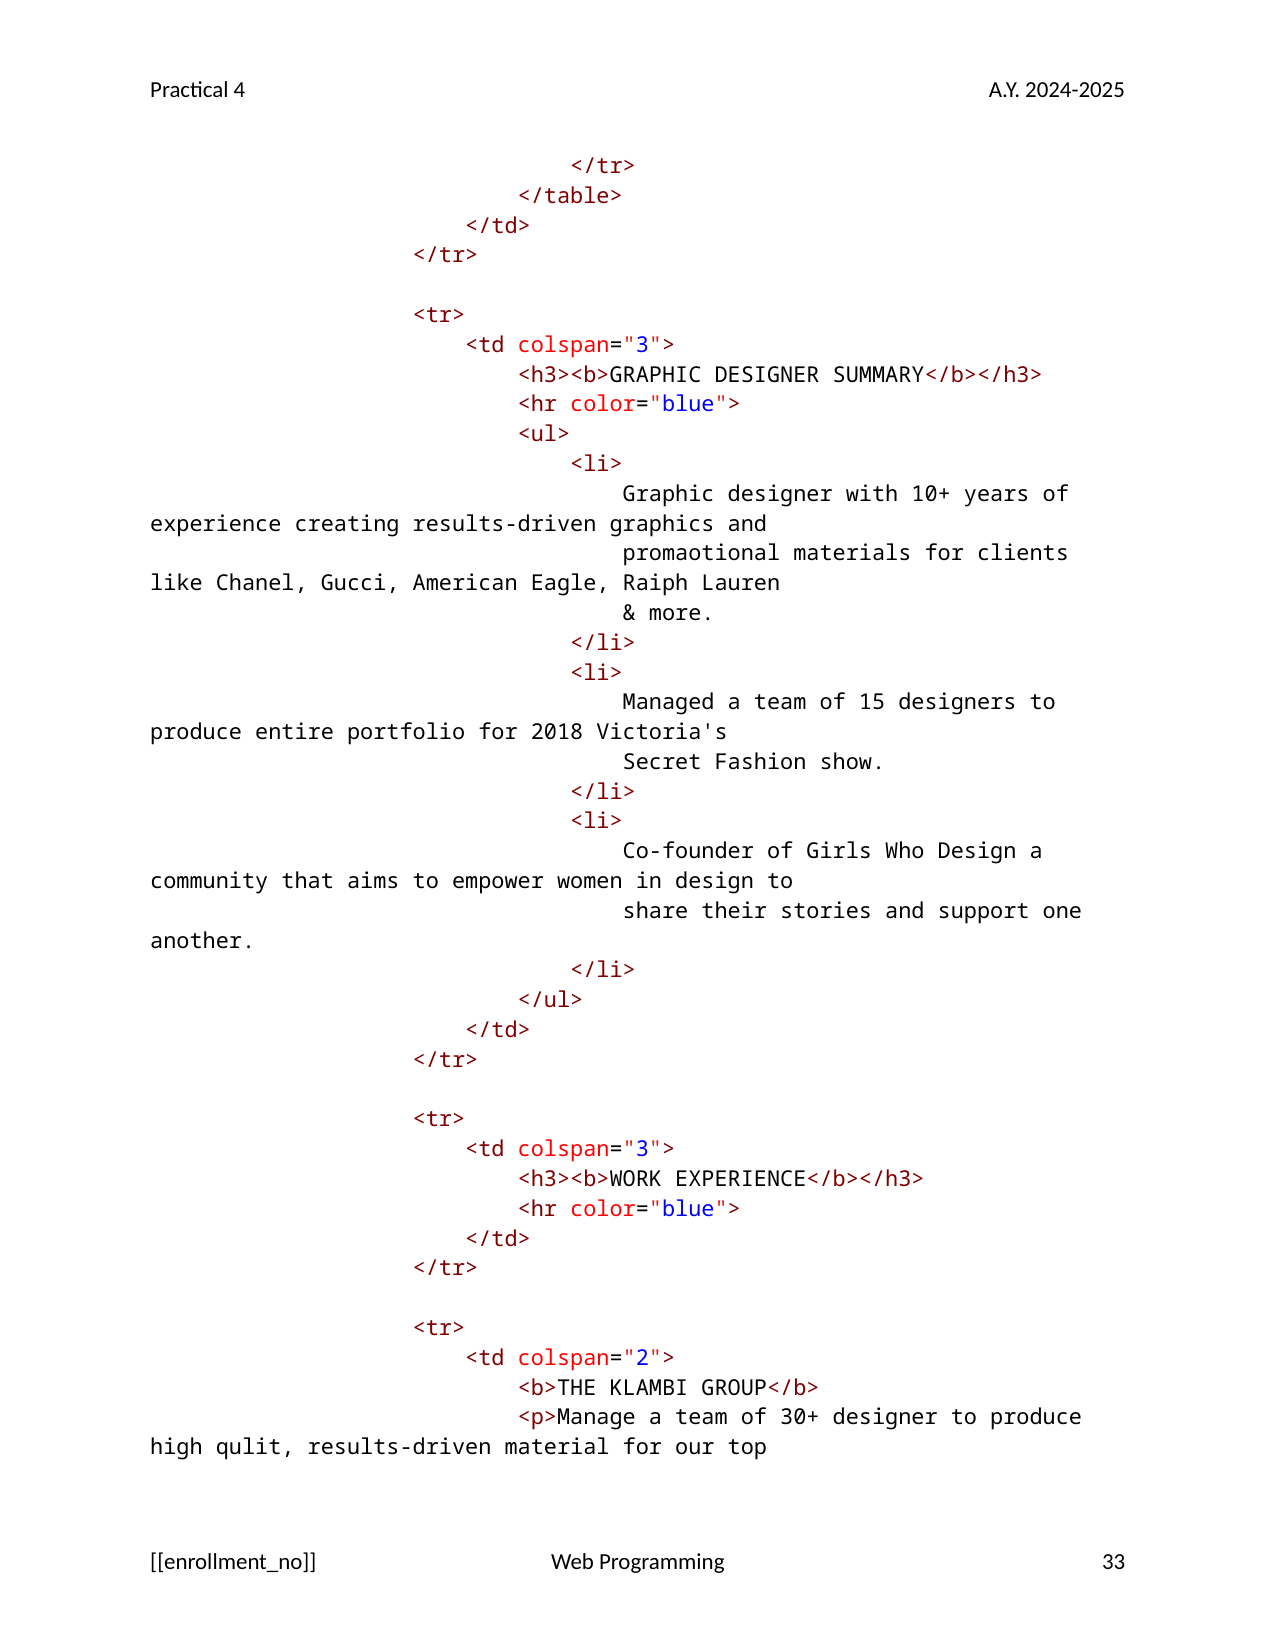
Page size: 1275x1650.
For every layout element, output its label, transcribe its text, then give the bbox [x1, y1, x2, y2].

text </table> [150, 180, 1125, 209]
text <b>THE KLAMBI GROUP</b> [150, 1371, 1125, 1401]
text </ul> [150, 984, 1125, 1014]
text </li> [150, 776, 1125, 805]
text <li> [150, 805, 1125, 835]
text </tr> [150, 1044, 1125, 1073]
text <tr> [150, 299, 1125, 329]
text Co-founder of Girls Who Design a community that aims to empower women in design to [150, 835, 1125, 895]
text </tr> [150, 239, 1125, 269]
text <h3><b>WORK EXPERIENCE</b></h3> [150, 1163, 1125, 1193]
text </td> [150, 209, 1125, 239]
text <ul> [150, 418, 1125, 448]
text <td colspan="3"> [150, 1133, 1125, 1163]
text <hr color="blue"> [150, 388, 1125, 418]
text <td colspan="3"> [150, 329, 1125, 358]
text </td> [150, 1014, 1125, 1044]
text </li> [150, 627, 1125, 656]
text </li> [150, 954, 1125, 984]
text & more. [150, 597, 1125, 627]
text Managed a team of 15 designers to produce entire portfolio for 2018 Victoria's [150, 686, 1125, 746]
text Secret Fashion show. [150, 746, 1125, 776]
text <hr color="blue"> [150, 1193, 1125, 1222]
text <li> [150, 656, 1125, 686]
text </tr> [150, 150, 1125, 180]
text <tr> [150, 1312, 1125, 1342]
text <li> [150, 448, 1125, 478]
text <td colspan="2"> [150, 1342, 1125, 1371]
text </td> [150, 1222, 1125, 1252]
text Graphic designer with 10+ years of experience creating results-driven graphics and [150, 478, 1125, 537]
text promaotional materials for clients like Chanel, Gucci, American Eagle, Raiph Lauren [150, 537, 1125, 597]
text <tr> [150, 1103, 1125, 1133]
text </tr> [150, 1252, 1125, 1282]
text share their stories and support one another. [150, 895, 1125, 954]
text <p>Manage a team of 30+ designer to produce high qulit, results-driven material for our top [150, 1401, 1125, 1461]
text <h3><b>GRAPHIC DESIGNER SUMMARY</b></h3> [150, 358, 1125, 388]
